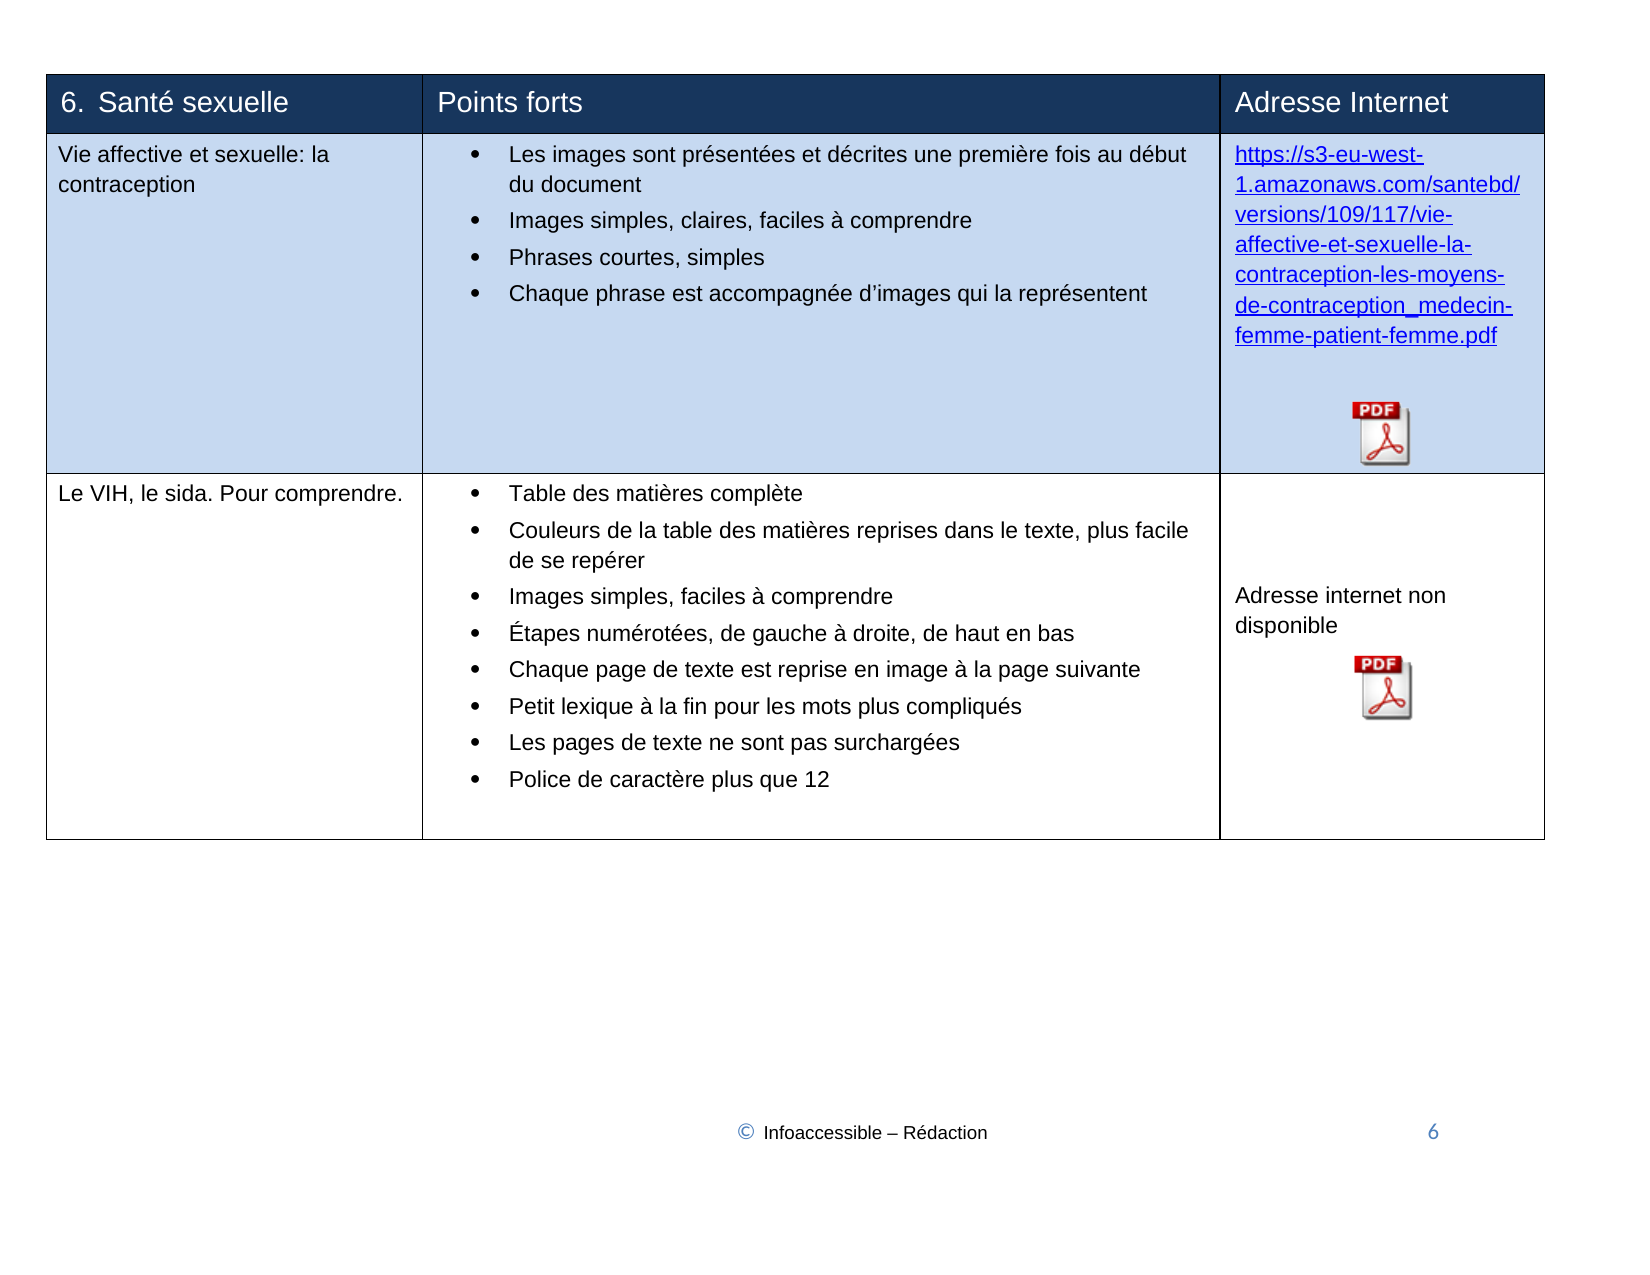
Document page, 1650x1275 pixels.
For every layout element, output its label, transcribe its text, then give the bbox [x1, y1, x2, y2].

table_cell Les images sont présentées et décrites une première fois au début du document Images simples, claires, faciles à comprendre Phrases courtes, simples Chaque phrase est accompagnée d’images qui la représentent [423, 134, 1219, 473]
table_cell Adresse internet non disponible [1221, 474, 1544, 838]
table_cell Adresse Internet [1221, 75, 1544, 133]
table_cell Santé sexuelle [47, 75, 422, 133]
table_cell Vie affective et sexuelle: la contraception [47, 134, 422, 473]
picture [1343, 394, 1422, 473]
table_cell https://s3-eu-west-1.amazonaws.com/santebd/versions/109/117/vie-affective-et-sexuelle-la-contraception-les-moyens-de-contraception_medecin-femme-patient-femme.pdf [1221, 134, 1544, 473]
table_cell Le VIH, le sida. Pour comprendre. [47, 474, 422, 838]
table_cell Table des matières complète Couleurs de la table des matières reprises dans le texte, plus facile de se repérer Images simples, faciles à comprendre Étapes numérotées, de gauche à droite, de haut en bas Chaque page de texte est reprise en image à la page suivante Petit lexique à la fin pour les mots plus compliqués Les pages de texte ne sont pas surchargées Police de caractère plus que 12 [423, 474, 1219, 838]
picture [1345, 648, 1424, 727]
table_cell Points forts [423, 75, 1219, 133]
